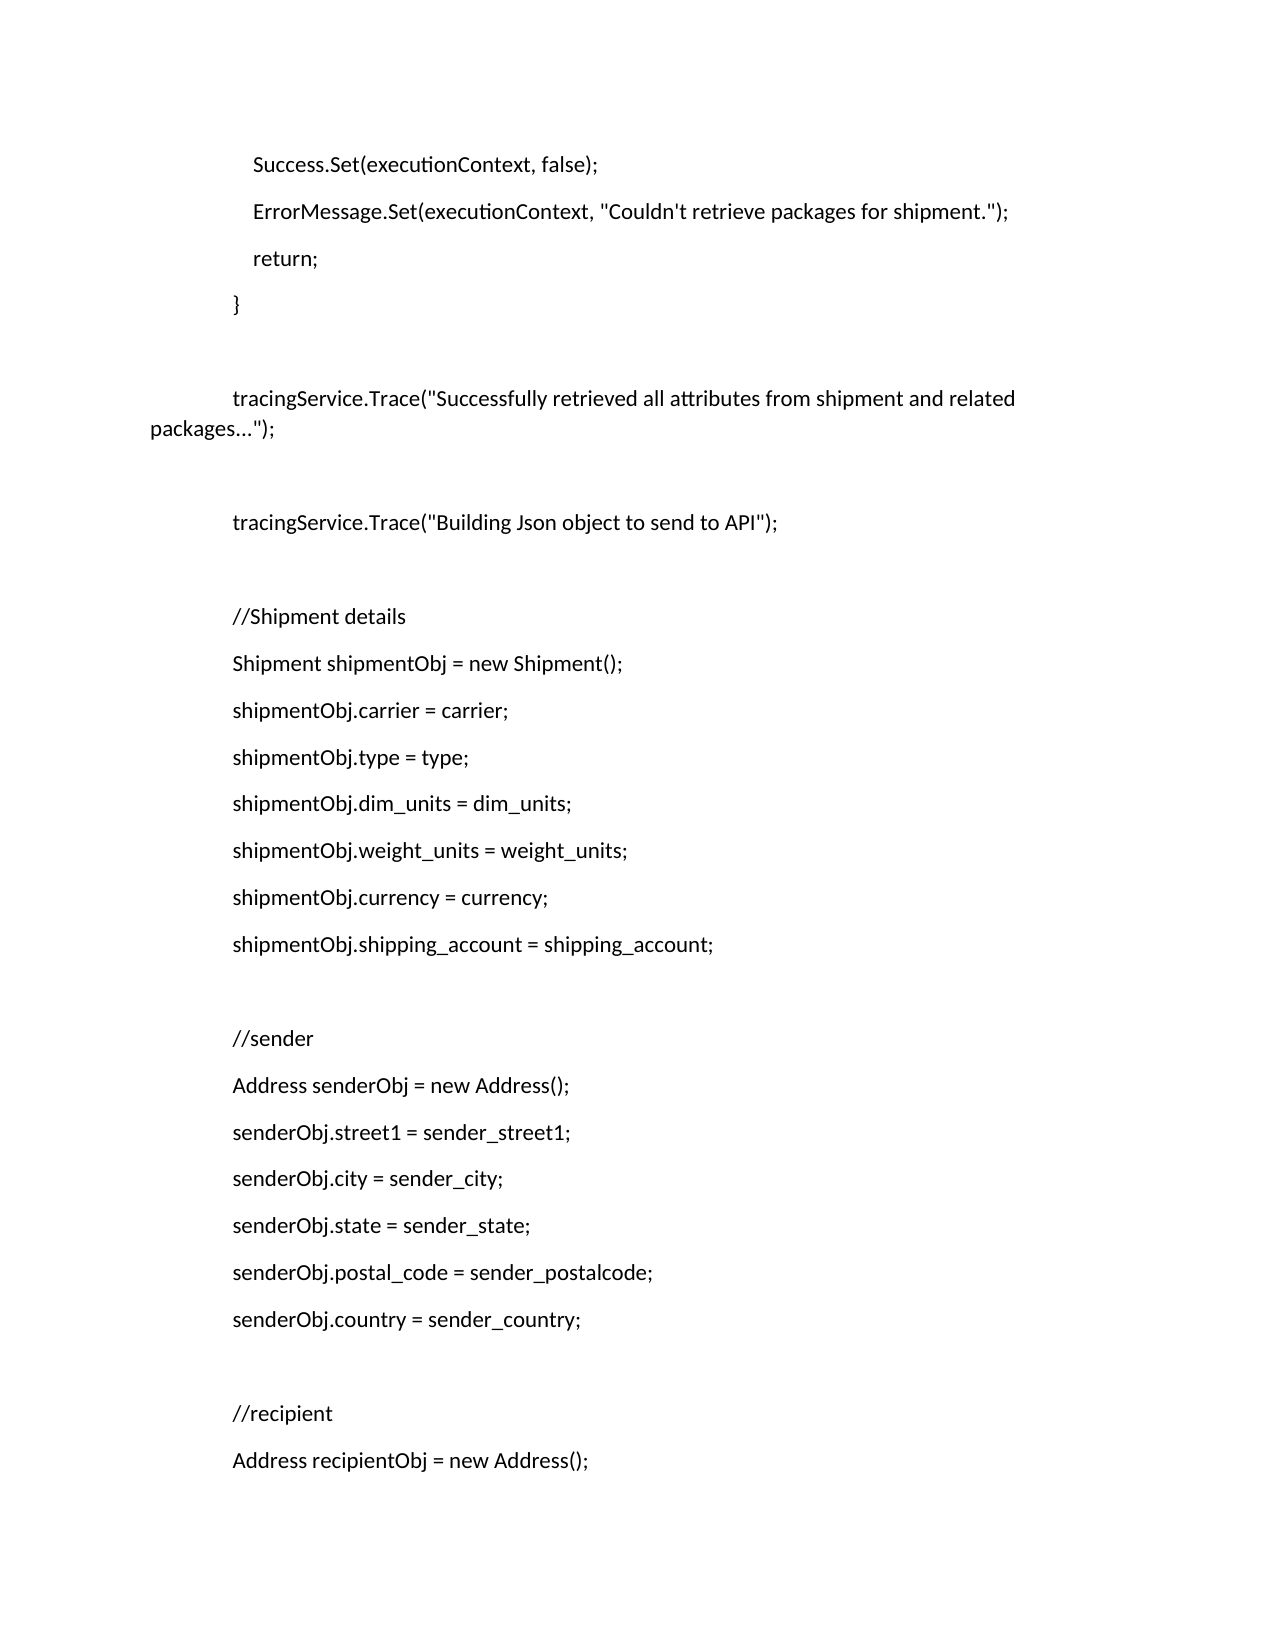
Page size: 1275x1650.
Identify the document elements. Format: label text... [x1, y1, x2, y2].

text shipmentObj.shipping_account = shipping_account; [150, 930, 1125, 958]
text shipmentObj.type = type; [150, 743, 1125, 771]
text shipmentObj.dim_units = dim_units; [150, 789, 1125, 818]
text //Shipment details [150, 602, 1125, 630]
text senderObj.state = sender_state; [150, 1211, 1125, 1239]
text Shipment shipmentObj = new Shipment(); [150, 649, 1125, 677]
text shipmentObj.carrier = carrier; [150, 696, 1125, 724]
text senderObj.postal_code = sender_postalcode; [150, 1258, 1125, 1286]
text tracingService.Trace("Successfully retrieved all attributes from shipment and related packages..."); [150, 384, 1125, 443]
text shipmentObj.currency = currency; [150, 883, 1125, 911]
text tracingService.Trace("Building Json object to send to API"); [150, 508, 1125, 536]
text Address senderObj = new Address(); [150, 1071, 1125, 1099]
text Success.Set(executionContext, false); [150, 150, 1125, 178]
text senderObj.city = sender_city; [150, 1164, 1125, 1193]
text //recipient [150, 1399, 1125, 1427]
text senderObj.country = sender_country; [150, 1305, 1125, 1333]
text //sender [150, 1024, 1125, 1052]
text ErrorMessage.Set(executionContext, "Couldn't retrieve packages for shipment."); [150, 197, 1125, 225]
text } [150, 291, 1125, 319]
text shipmentObj.weight_units = weight_units; [150, 836, 1125, 864]
text Address recipientObj = new Address(); [150, 1446, 1125, 1474]
text senderObj.street1 = sender_street1; [150, 1118, 1125, 1146]
text return; [150, 244, 1125, 272]
